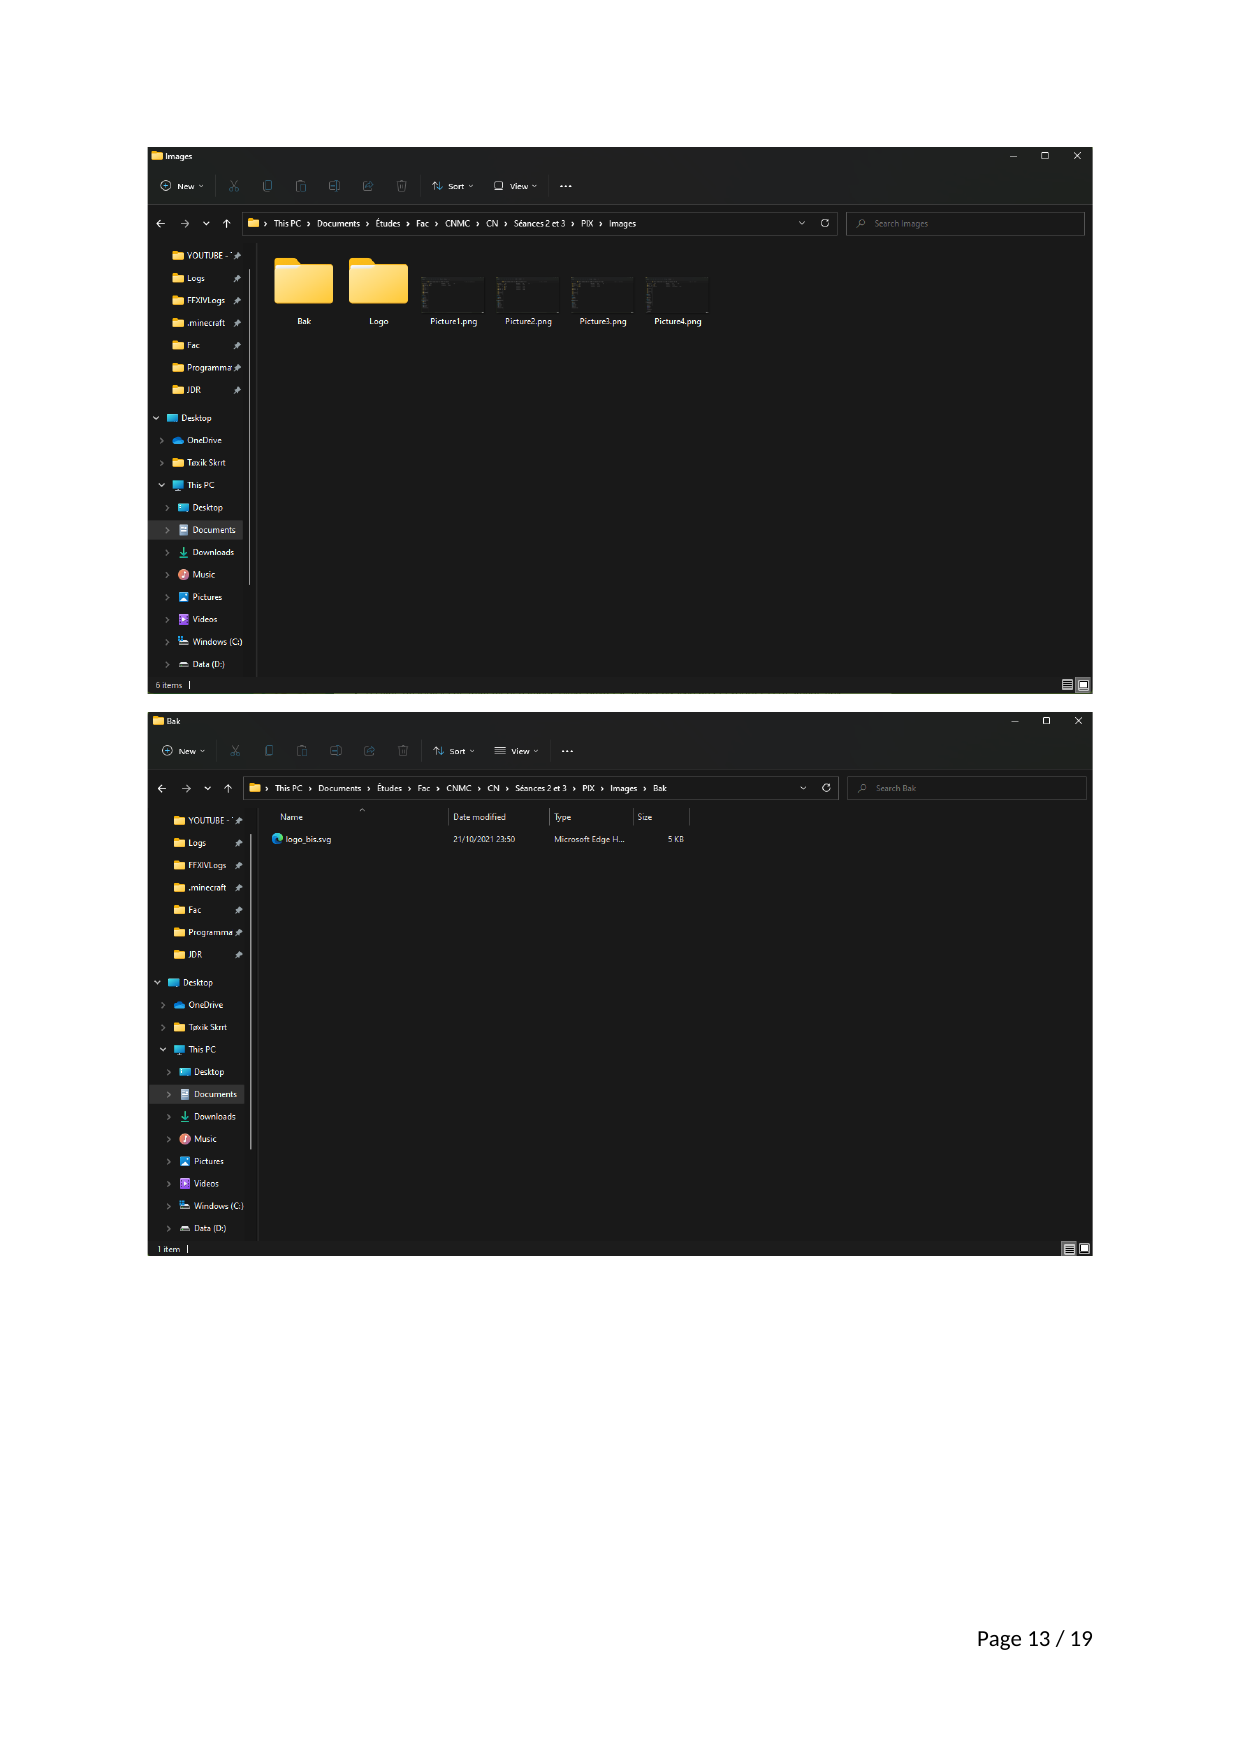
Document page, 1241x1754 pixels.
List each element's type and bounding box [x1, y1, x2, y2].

picture [147, 712, 1093, 1256]
picture [147, 147, 1093, 694]
